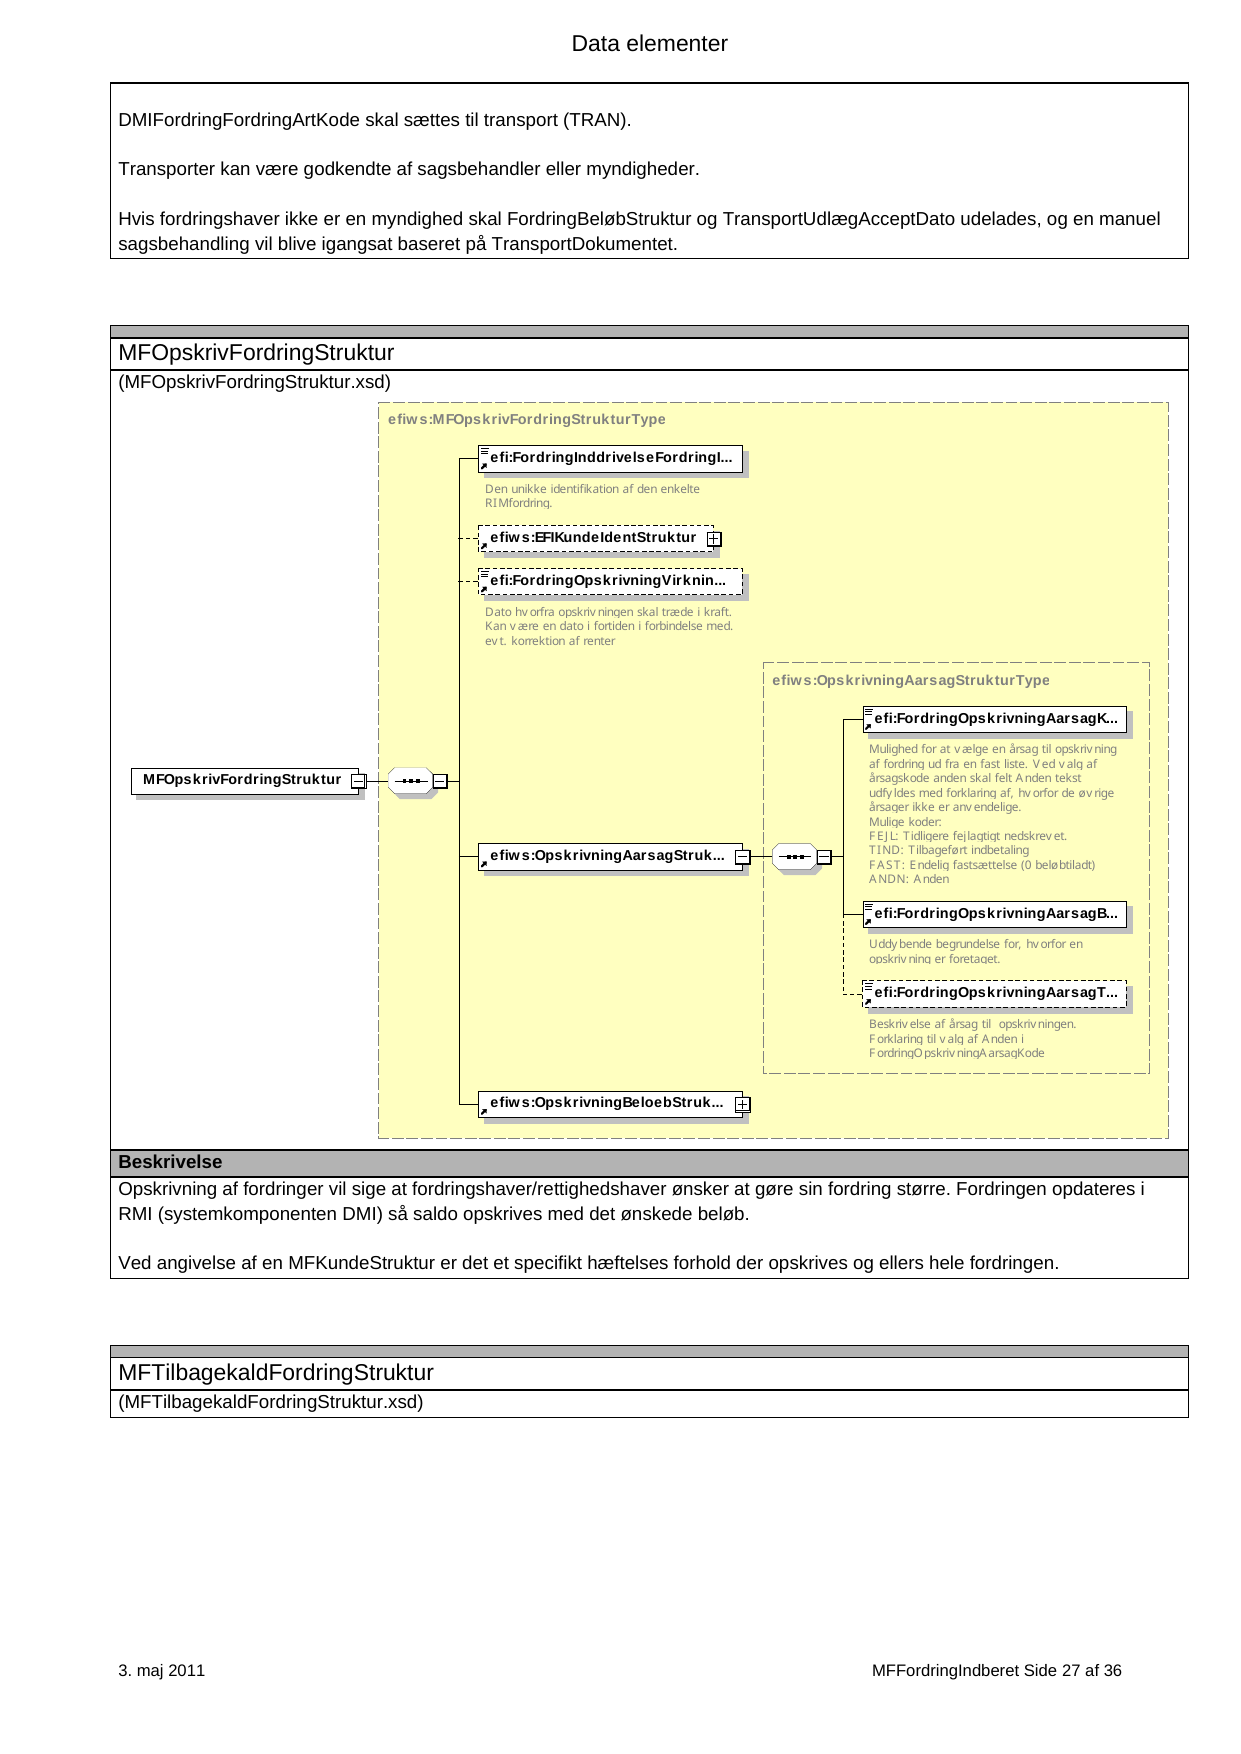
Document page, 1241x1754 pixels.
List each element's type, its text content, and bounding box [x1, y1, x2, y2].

table_cell Opskrivning af fordringer vil sige at fordringshaver/rettighedshaver ønsker at gøre sin fordring større. Fordringen opdateres i RMI (systemkomponenten DMI) så saldo opskrives med det ønskede beløb. Ved angivelse af en MFKundeStruktur er det et specifikt hæftelses forhold der opskrives og ellers hele fordringen. [111, 1178, 1188, 1278]
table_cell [111, 84, 1188, 258]
table_header [111, 1346, 1188, 1357]
table_cell MFTilbagekaldFordringStruktur [111, 1358, 1188, 1389]
table_header [111, 326, 1188, 337]
table_cell Beskrivelse [111, 1151, 1188, 1176]
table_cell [111, 1391, 1188, 1416]
table_cell (MFOpskrivFordringStruktur.xsd) [111, 371, 1188, 1149]
table_cell MFOpskrivFordringStruktur [111, 339, 1188, 369]
